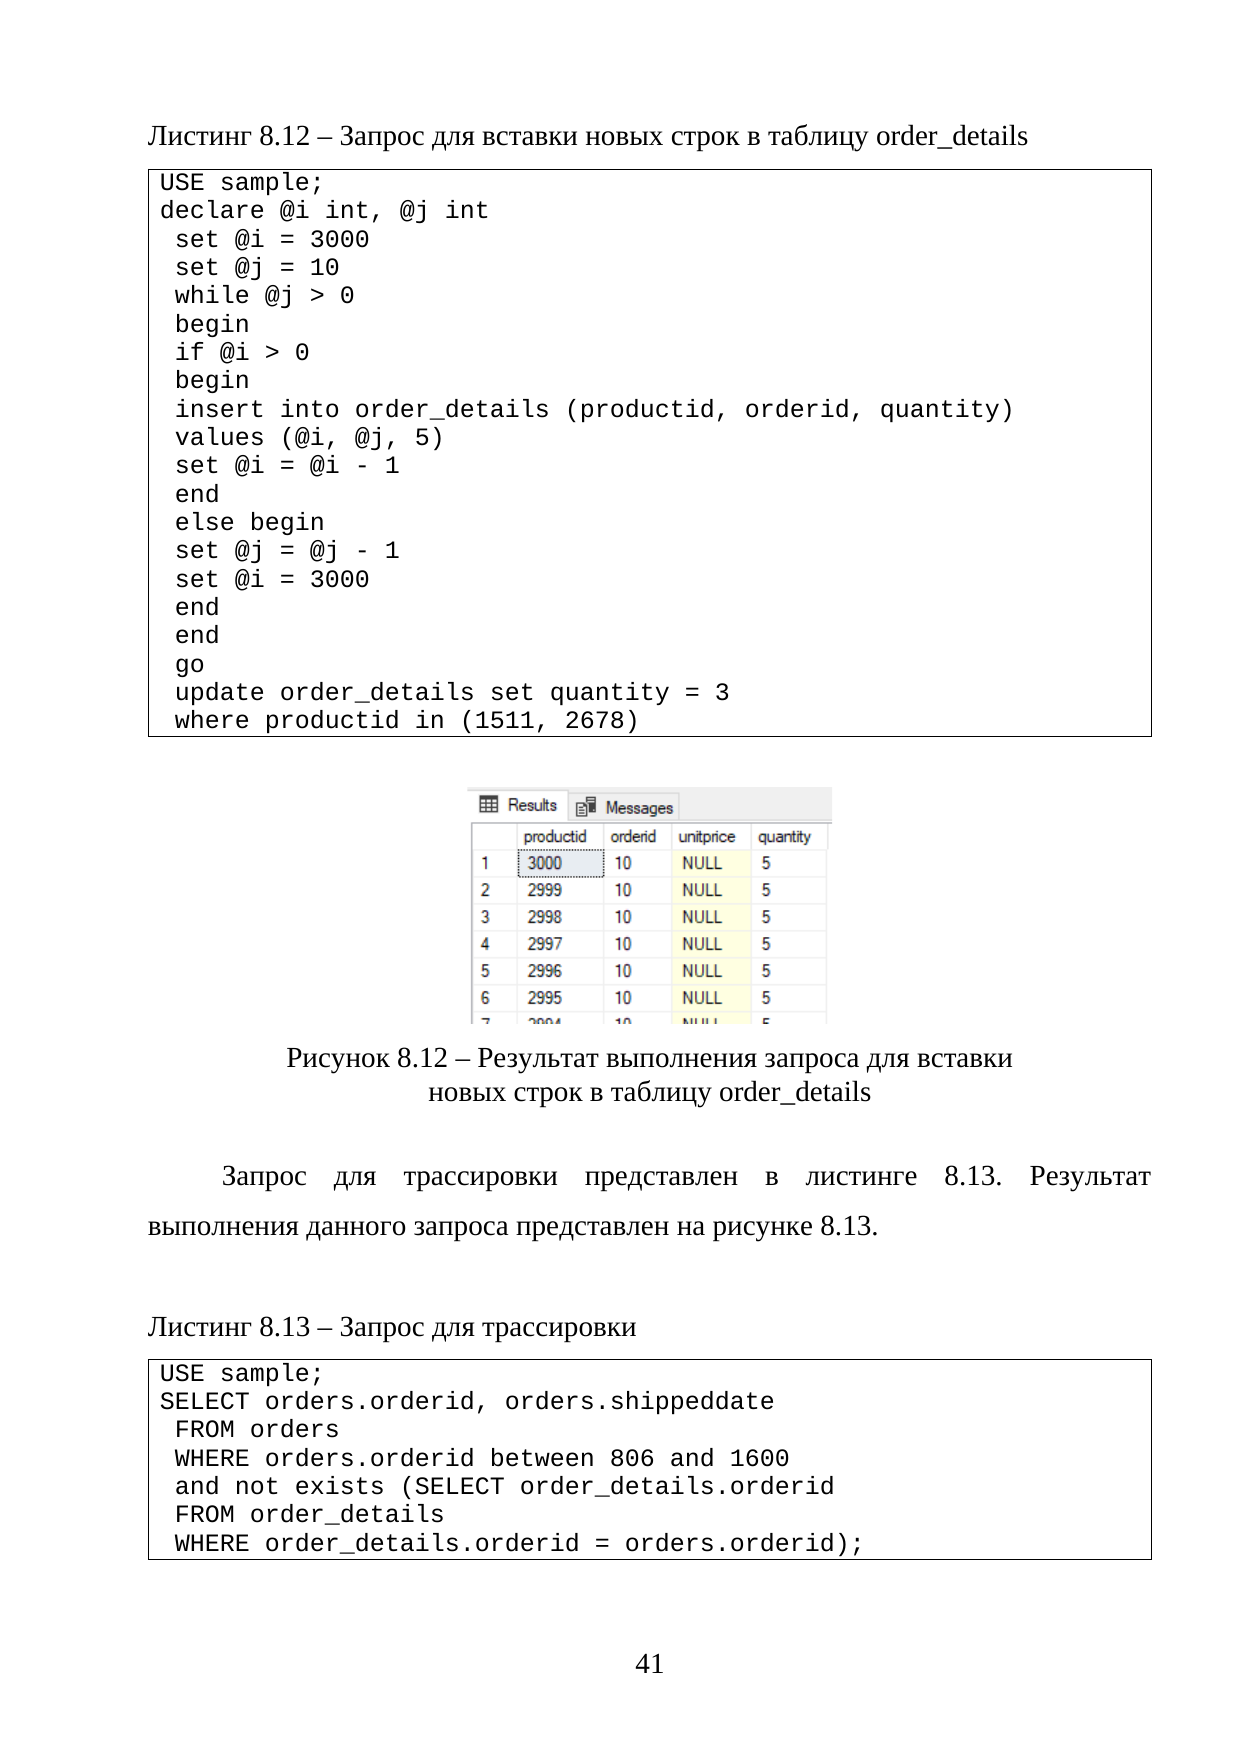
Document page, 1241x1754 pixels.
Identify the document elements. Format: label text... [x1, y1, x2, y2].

list Запрос для трассировки представлен в листинге 8.13. Результат выполнения данного запроса представлен на рисунке 8.13. [148, 1158, 1152, 1242]
table_header USE sample; SELECT orders.orderid, orders.shippeddate FROM orders WHERE orders.orderid between 806 and 1600 and not exists (SELECT order_details.orderid FROM order_details WHERE order_details.orderid = orders.orderid); [149, 1360, 1151, 1558]
table_header USE sample; declare @i int, @j int set @i = 3000 set @j = 10 while @j > 0 begin if @i > 0 begin insert into order_details (productid, orderid, quantity) values (@i, @j, 5) set @i = @i - 1 end else begin set @j = @j - 1 set @i = 3000 end end go update order_details set quantity = 3 where productid in (1511, 2678) [149, 170, 1151, 736]
picture [467, 787, 833, 1024]
text Листинг 8.12 – Запрос для вставки новых строк в таблицу order_details [148, 118, 1152, 152]
text новых строк в таблицу order_details [148, 1074, 1152, 1108]
text Рисунок 8.12 – Результат выполнения запроса для вставки [148, 1041, 1152, 1074]
text Листинг 8.13 – Запрос для трассировки [148, 1309, 1152, 1342]
